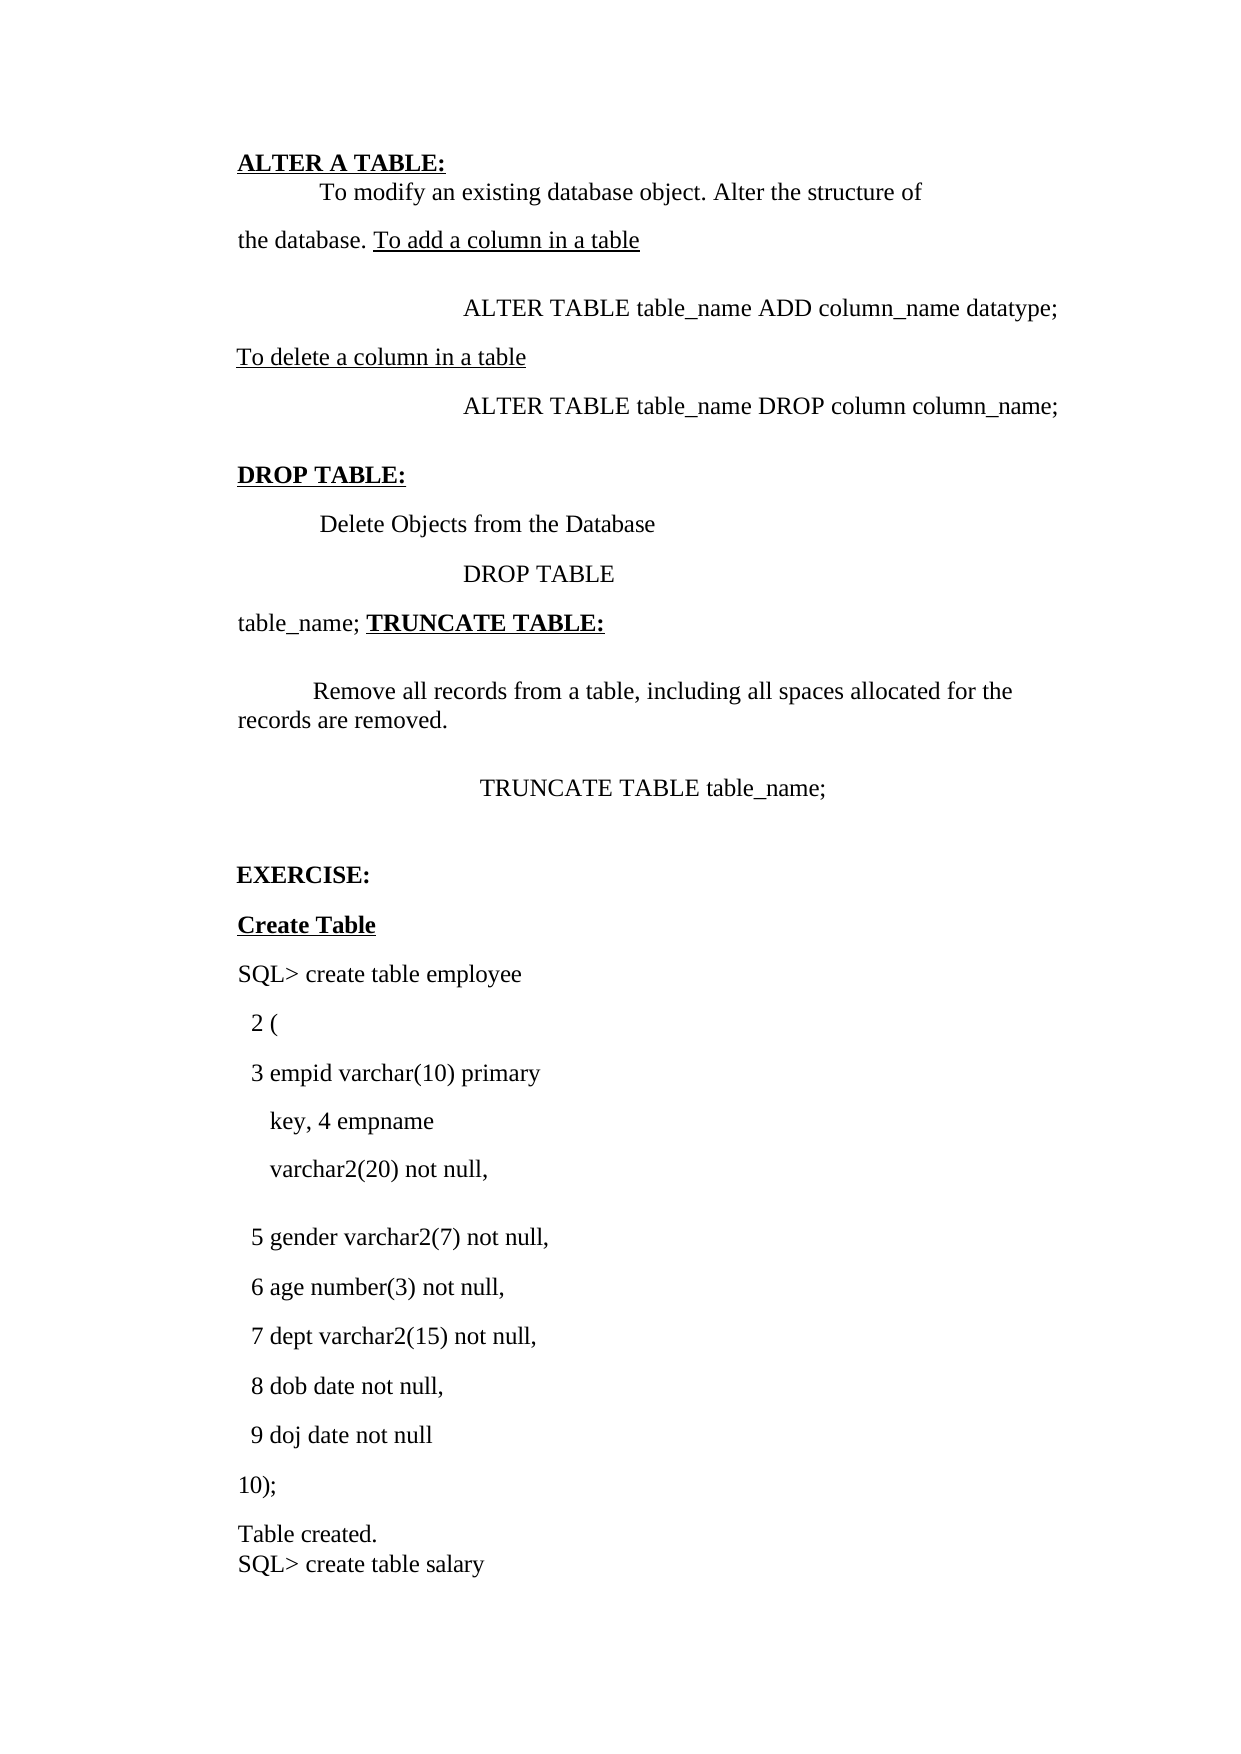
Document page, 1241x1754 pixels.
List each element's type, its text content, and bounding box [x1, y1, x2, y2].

text Remove all records from a table, including all spaces allocated for the records are removed. [238, 676, 1025, 734]
text ALTER TABLE table_name ADD column_name datatype; To delete a column in a table [236, 293, 1079, 370]
text 3 empid varchar(10) primary key, 4 empname varchar2(20) not null, [251, 1058, 545, 1183]
text Create Table [237, 910, 1203, 939]
text SQL> create table employee [238, 959, 1203, 988]
text DROP TABLE [463, 559, 1203, 587]
text TRUNCATE TABLE table_name; [479, 773, 1203, 802]
subtitle ALTER A TABLE: [237, 148, 1203, 176]
text To modify an existing database object. Alter the structure of the database. To add a column in a table [238, 177, 922, 254]
list gender varchar2(7) not null, [251, 1222, 1203, 1251]
text table_name; TRUNCATE TABLE: [238, 608, 1203, 637]
subtitle DROP TABLE: [237, 461, 1203, 489]
text SQL> create table salary [238, 1549, 1203, 1578]
list doj date not null 10); [238, 1420, 433, 1499]
subtitle EXERCISE: [236, 861, 1203, 889]
text 2 ( [251, 1008, 1203, 1037]
list dept varchar2(15) not null, [251, 1321, 1203, 1350]
text Table created. [238, 1519, 1203, 1548]
text Delete Objects from the Database [319, 509, 1203, 538]
list age number(3) not null, [251, 1272, 1203, 1301]
text ALTER TABLE table_name DROP column column_name; [463, 391, 1203, 420]
list dob date not null, [251, 1371, 1203, 1400]
